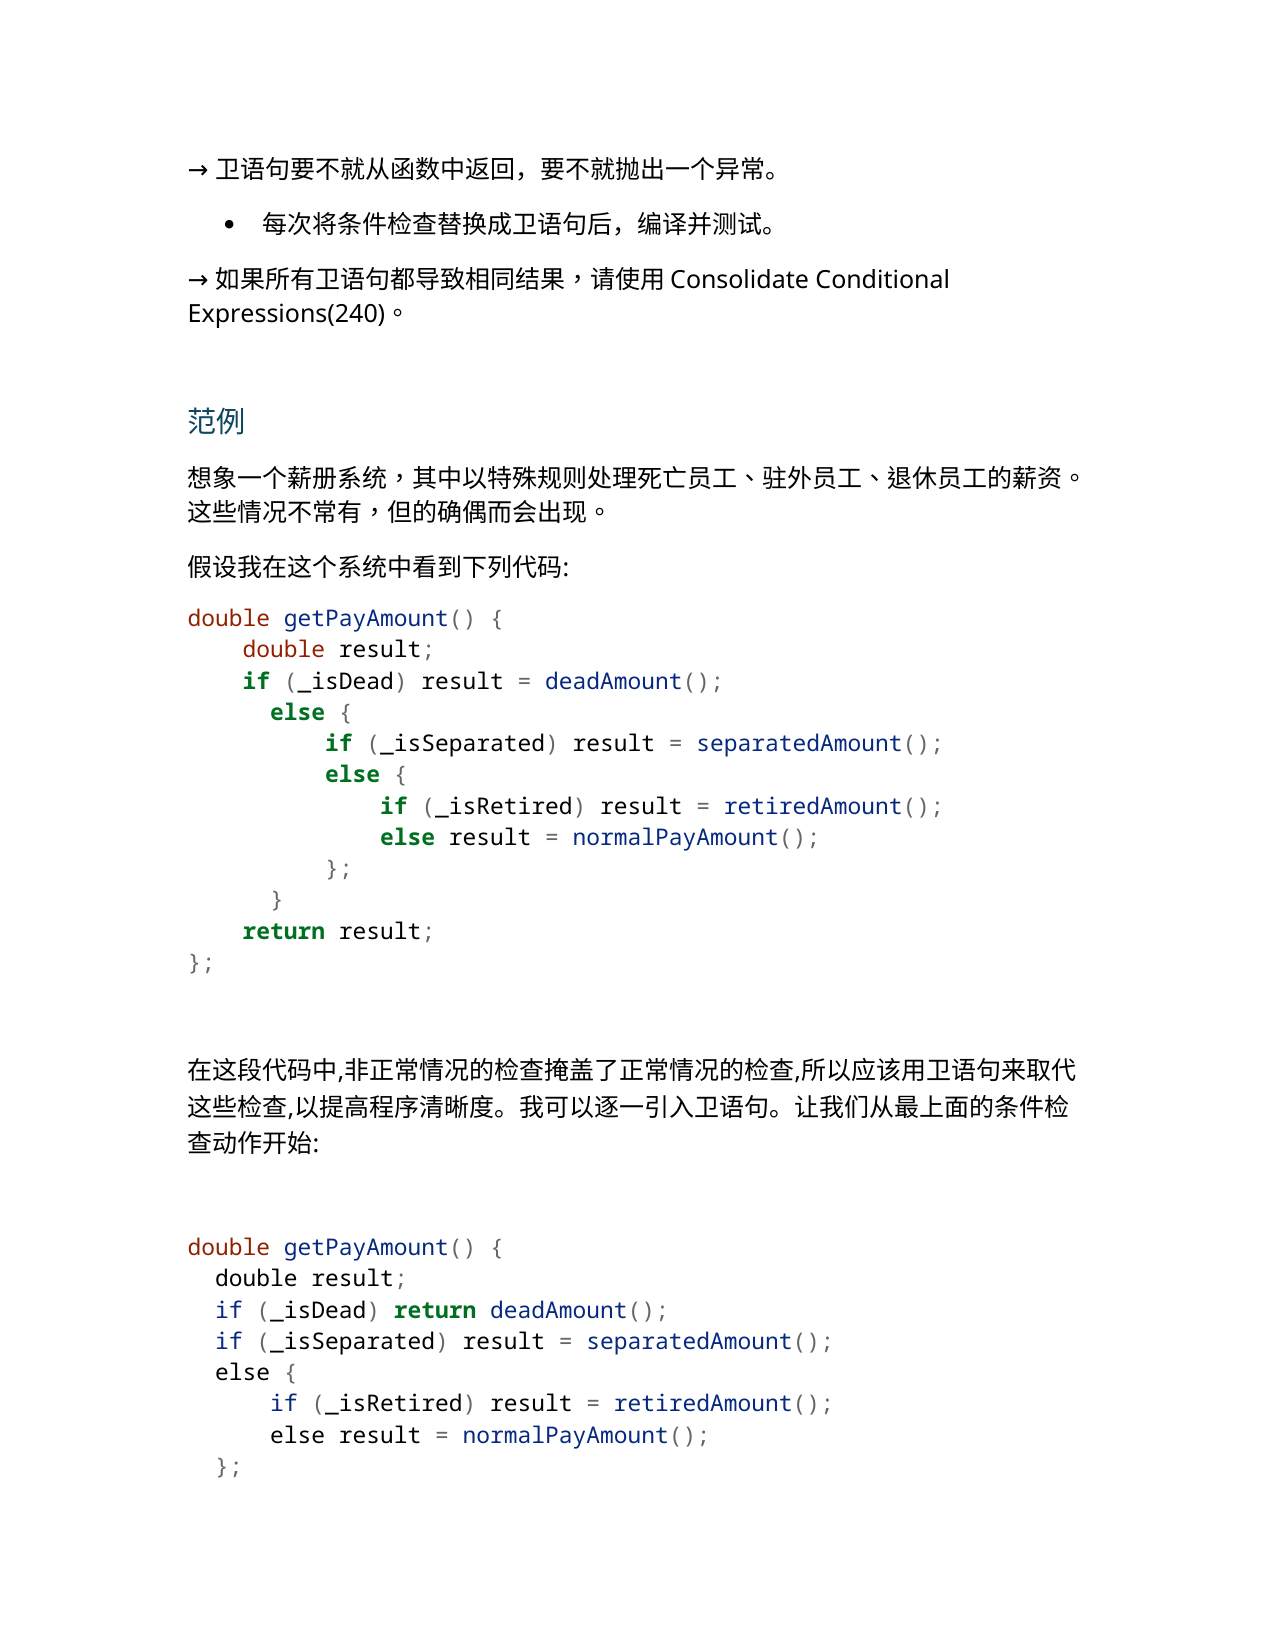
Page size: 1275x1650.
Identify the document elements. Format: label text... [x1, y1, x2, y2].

text 假设我在这个系统中看到下列代码: [187, 547, 1087, 583]
list 每次将条件检查替换成卫语句后，编译并测试。 [225, 205, 1087, 241]
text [187, 1231, 1087, 1481]
text double getPayAmount() { double result; if (_isDead) result = deadAmount(); else { if (_isSeparated) result = separatedAmount(); else { if (_isRetired) result = retiredAmount(); else result = normalPayAmount(); }; } return result; }; [187, 602, 1087, 977]
text → 卫语句要不就从函数中返回，要不就抛出一个异常。 [187, 150, 1087, 186]
subtitle 范例 [187, 402, 1087, 441]
text 想象一个薪册系统，其中以特殊规则处理死亡员工、驻外员工、退休员工的薪资。这些情况不常有，但的确偶而会出现。 [187, 460, 1087, 528]
text 在这段代码中,非正常情况的检查掩盖了正常情况的检查,所以应该用卫语句来取代这些检查,以提高程序清晰度。我可以逐一引入卫语句。让我们从最上面的条件检查动作开始: [187, 1051, 1087, 1159]
text → 如果所有卫语句都导致相同结果，请使用Consolidate Conditional Expressions(240)。 [187, 262, 1087, 330]
